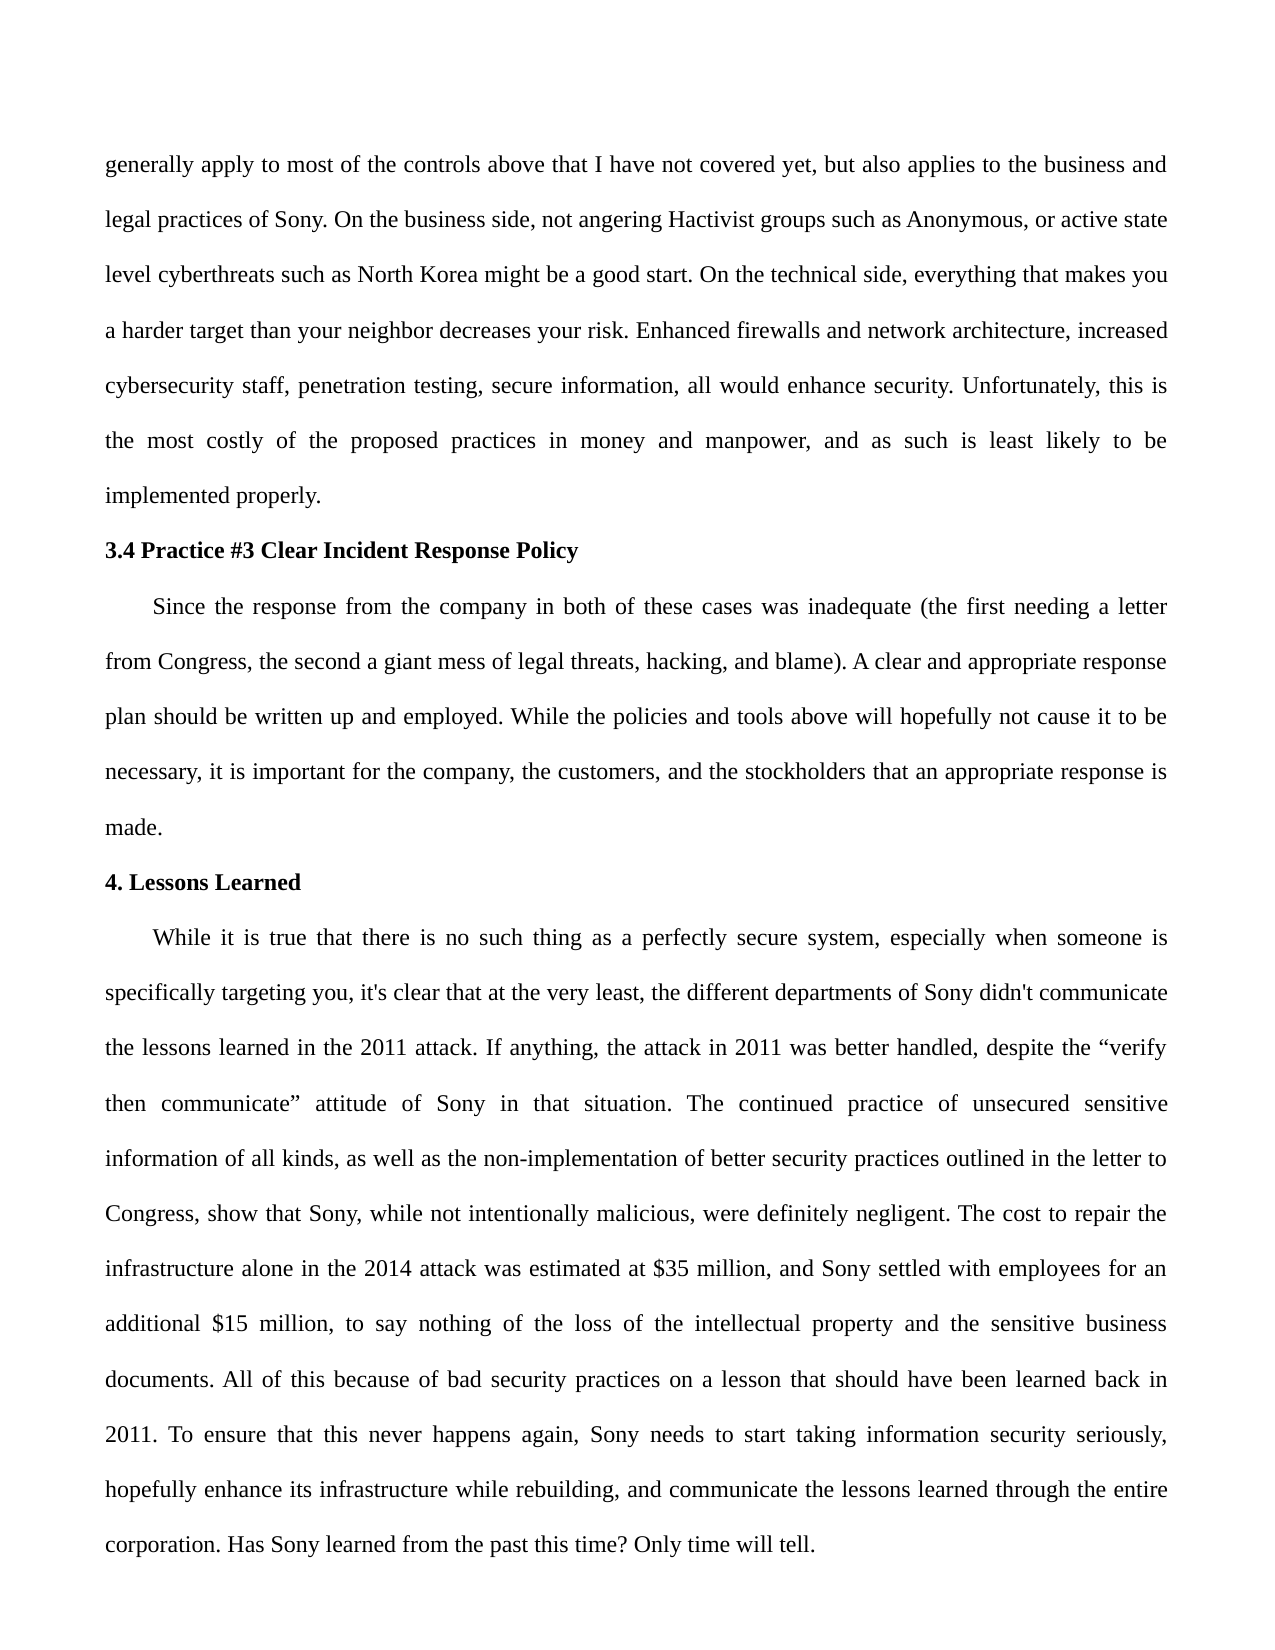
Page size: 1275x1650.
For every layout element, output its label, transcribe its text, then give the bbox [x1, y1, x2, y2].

subtitle 4. Lessons Learned [105, 868, 1170, 895]
subtitle Since the response from the company in both of these cases was inadequate (the first needing a letter from Congress, the second a giant mess of legal threats, hacking, and blame). A clear and appropriate response plan should be written up and employed. While the policies and tools above will hopefully not cause it to be necessary, it is important for the company, the customers, and the stockholders that an appropriate response is made. [105, 592, 1170, 840]
subtitle 3.4 Practice #3 Clear Incident Response Policy [105, 536, 1170, 564]
subtitle While it is true that there is no such thing as a perfectly secure system, especially when someone is specifically targeting you, it's clear that at the very least, the different departments of Sony didn't communicate the lessons learned in the 2011 attack. If anything, the attack in 2011 was better handled, despite the “verify then communicate” attitude of Sony in that situation. The continued practice of unsecured sensitive information of all kinds, as well as the non-implementation of better security practices outlined in the letter to Congress, show that Sony, while not intentionally malicious, were definitely negligent. The cost to repair the infrastructure alone in the 2014 attack was estimated at $35 million, and Sony settled with employees for an additional $15 million, to say nothing of the loss of the intellectual property and the sensitive business documents. All of this because of bad security practices on a lesson that should have been learned back in 2011. To ensure that this never happens again, Sony needs to start taking information security seriously, hopefully enhance its infrastructure while rebuilding, and communicate the lessons learned through the entire corporation. Has Sony learned from the past this time? Only time will tell. [105, 923, 1170, 1558]
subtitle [105, 150, 1170, 509]
